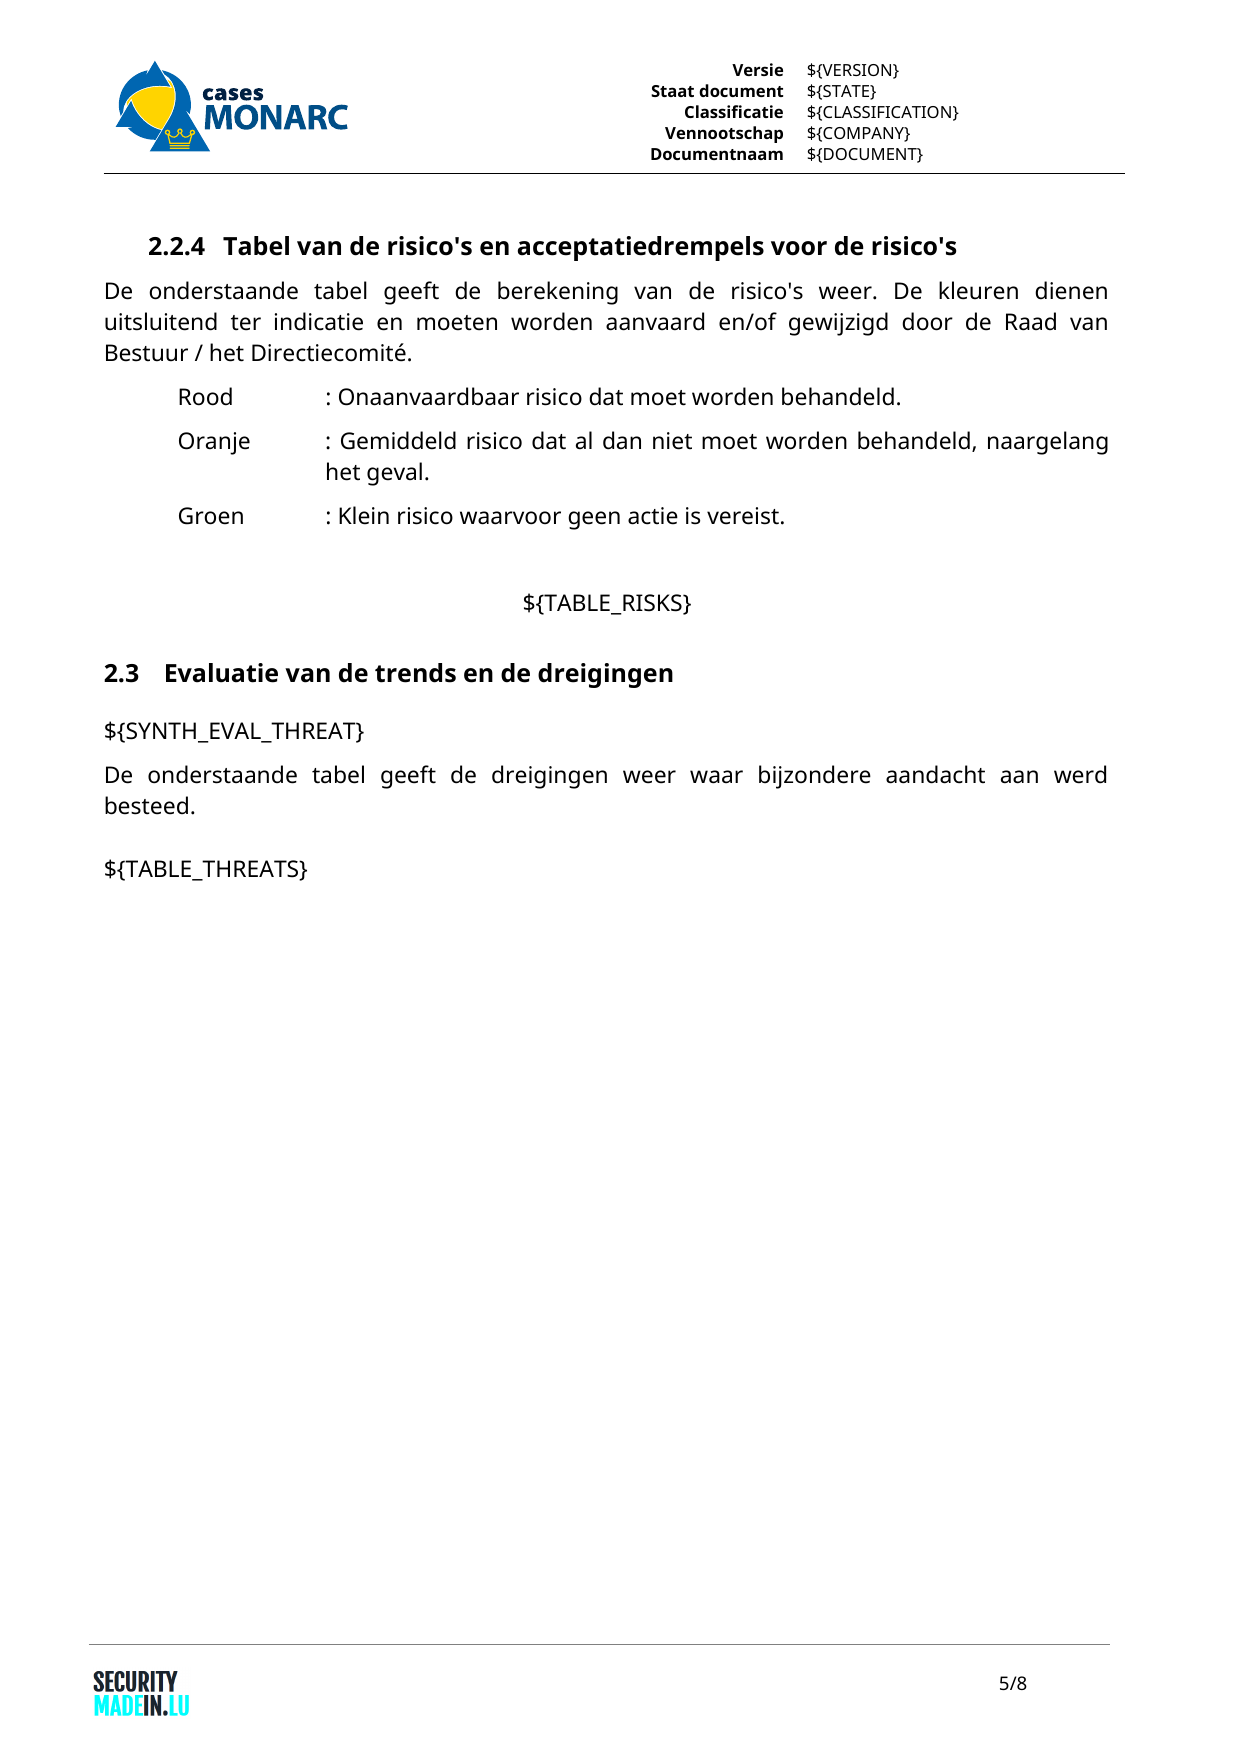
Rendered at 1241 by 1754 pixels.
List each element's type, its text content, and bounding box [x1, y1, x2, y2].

subtitle Evaluatie van de trends en de dreigingen [103, 656, 1122, 690]
picture [92, 1667, 191, 1719]
text Oranje : Gemiddeld risico dat al dan niet moet worden behandeld, naargelang het geval. [177, 425, 1110, 487]
text ${SYNTH_EVAL_THREAT} [103, 715, 1110, 746]
text ${TABLE_THREATS} [103, 853, 1110, 884]
text De onderstaande tabel geeft de berekening van de risico's weer. De kleuren dienen uitsluitend ter indicatie en moeten worden aanvaard en/of gewijzigd door de Raad van Bestuur / het Directiecomité. [103, 275, 1110, 369]
text De onderstaande tabel geeft de dreigingen weer waar bijzondere aandacht aan werd besteed. [103, 759, 1110, 821]
text ${TABLE_RISKS} [103, 587, 1110, 619]
text Groen : Klein risico waarvoor geen actie is vereist. [103, 500, 1110, 531]
subtitle Tabel van de risico's en acceptatiedrempels voor de risico's [148, 228, 1122, 262]
text Rood : Onaanvaardbaar risico dat moet worden behandeld. [103, 381, 1110, 412]
